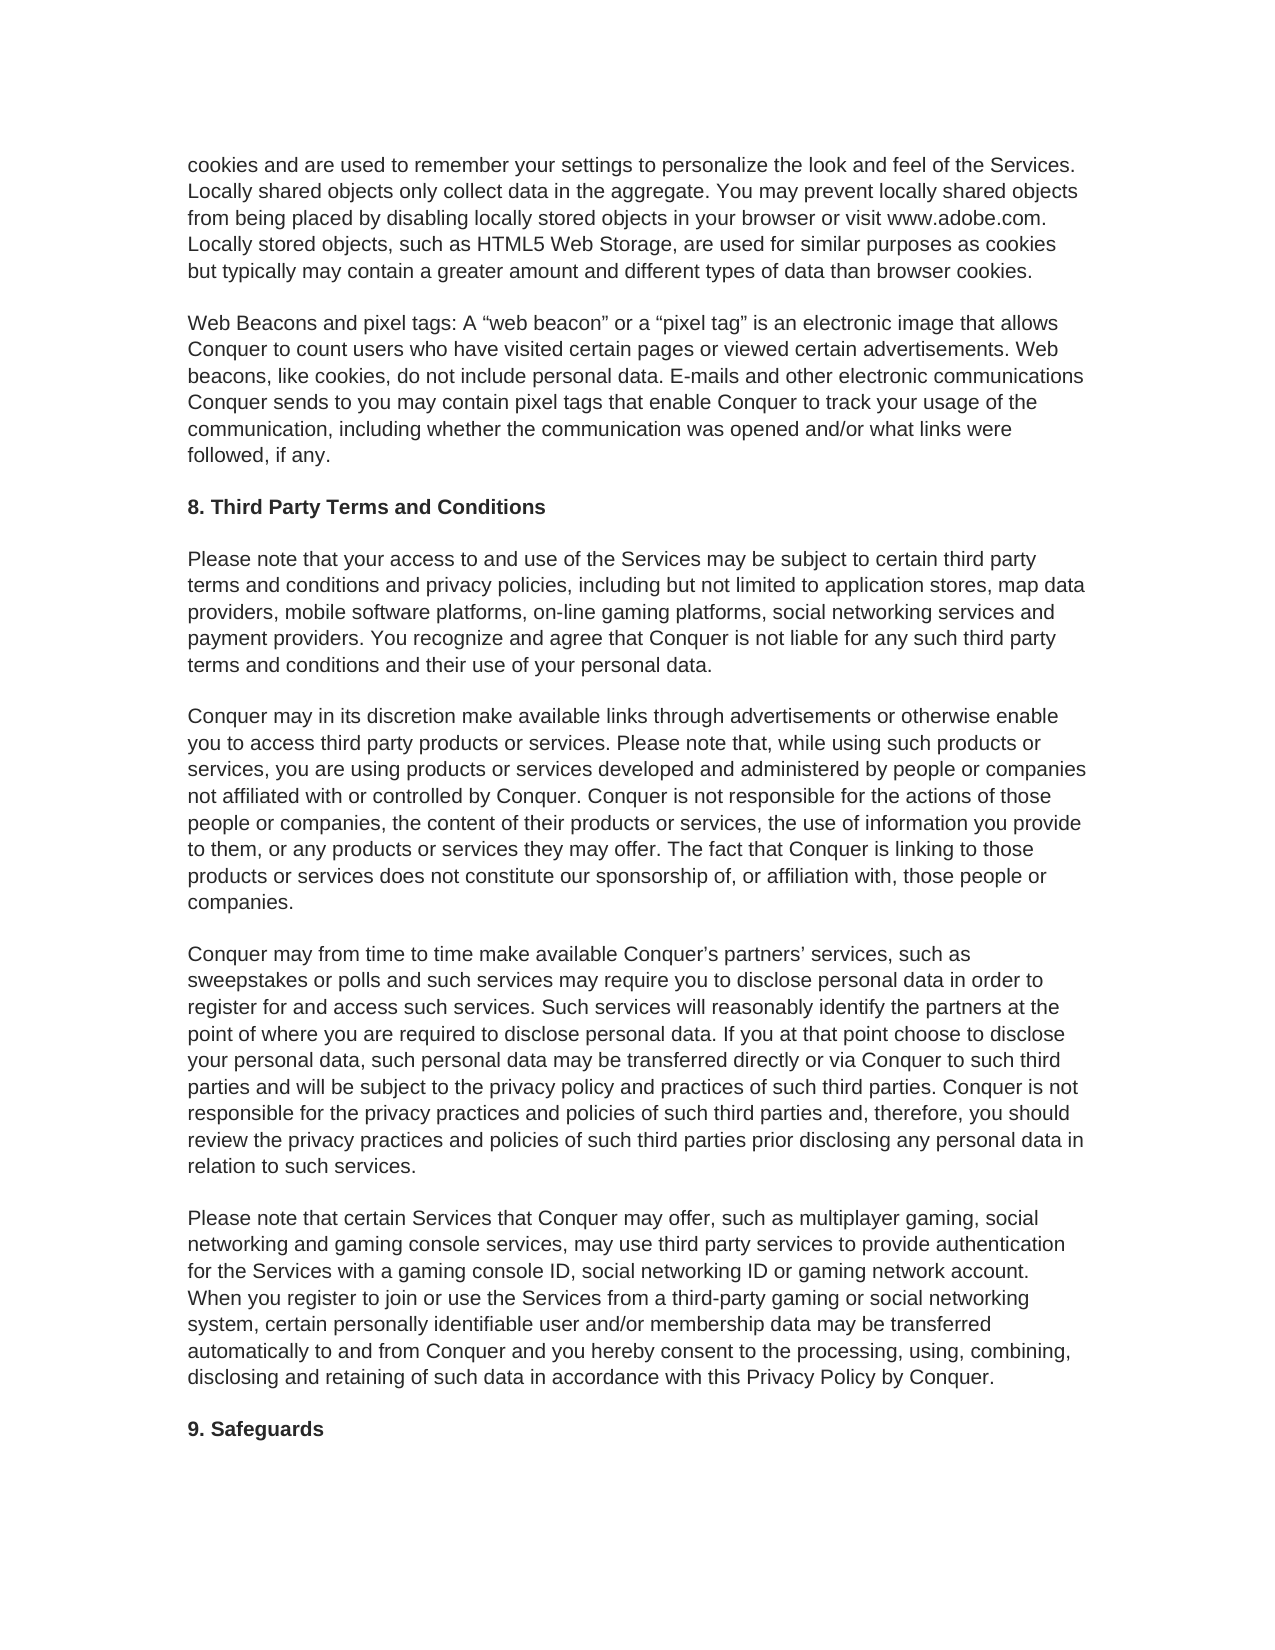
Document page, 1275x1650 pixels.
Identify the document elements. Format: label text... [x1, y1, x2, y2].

text Please note that certain Services that Conquer may offer, such as multiplayer gaming, social networking and gaming console services, may use third party services to provide authentication for the Services with a gaming console ID, social networking ID or gaming network account. When you register to join or use the Services from a third-party gaming or social networking system, certain personally identifiable user and/or membership data may be transferred automatically to and from Conquer and you hereby consent to the processing, using, combining, disclosing and retaining of such data in accordance with this Privacy Policy by Conquer. [187, 1203, 1087, 1389]
text Conquer may in its discretion make available links through advertisements or otherwise enable you to access third party products or services. Please note that, while using such products or services, you are using products or services developed and administered by people or companies not affiliated with or controlled by Conquer. Conquer is not responsible for the actions of those people or companies, the content of their products or services, the use of information you provide to them, or any products or services they may offer. The fact that Conquer is linking to those products or services does not constitute our sponsorship of, or affiliation with, those people or companies. [187, 702, 1087, 914]
text Web Beacons and pixel tags: A “web beacon” or a “pixel tag” is an electronic image that allows Conquer to count users who have visited certain pages or viewed certain advertisements. Web beacons, like cookies, do not include personal data. E-mails and other electronic communications Conquer sends to you may contain pixel tags that enable Conquer to track your usage of the communication, including whether the communication was opened and/or what links were followed, if any. [187, 308, 1087, 467]
text Conquer may from time to time make available Conquer’s partners’ services, such as sweepstakes or polls and such services may require you to disclose personal data in order to register for and access such services. Such services will reasonably identify the partners at the point of where you are required to disclose personal data. If you at that point choose to disclose your personal data, such personal data may be transferred directly or via Conquer to such third parties and will be subject to the privacy policy and practices of such third parties. Conquer is not responsible for the privacy practices and policies of such third parties and, therefore, you should review the privacy practices and policies of such third parties prior disclosing any personal data in relation to such services. [187, 939, 1087, 1178]
text Please note that your access to and use of the Services may be subject to certain third party terms and conditions and privacy policies, including but not limited to application stores, map data providers, mobile software platforms, on-line gaming platforms, social networking services and payment providers. You recognize and agree that Conquer is not liable for any such third party terms and conditions and their use of your personal data. [187, 544, 1087, 677]
text 8. Third Party Terms and Conditions [187, 492, 1087, 519]
text 9. Safeguards [187, 1414, 1087, 1441]
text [187, 150, 1087, 283]
